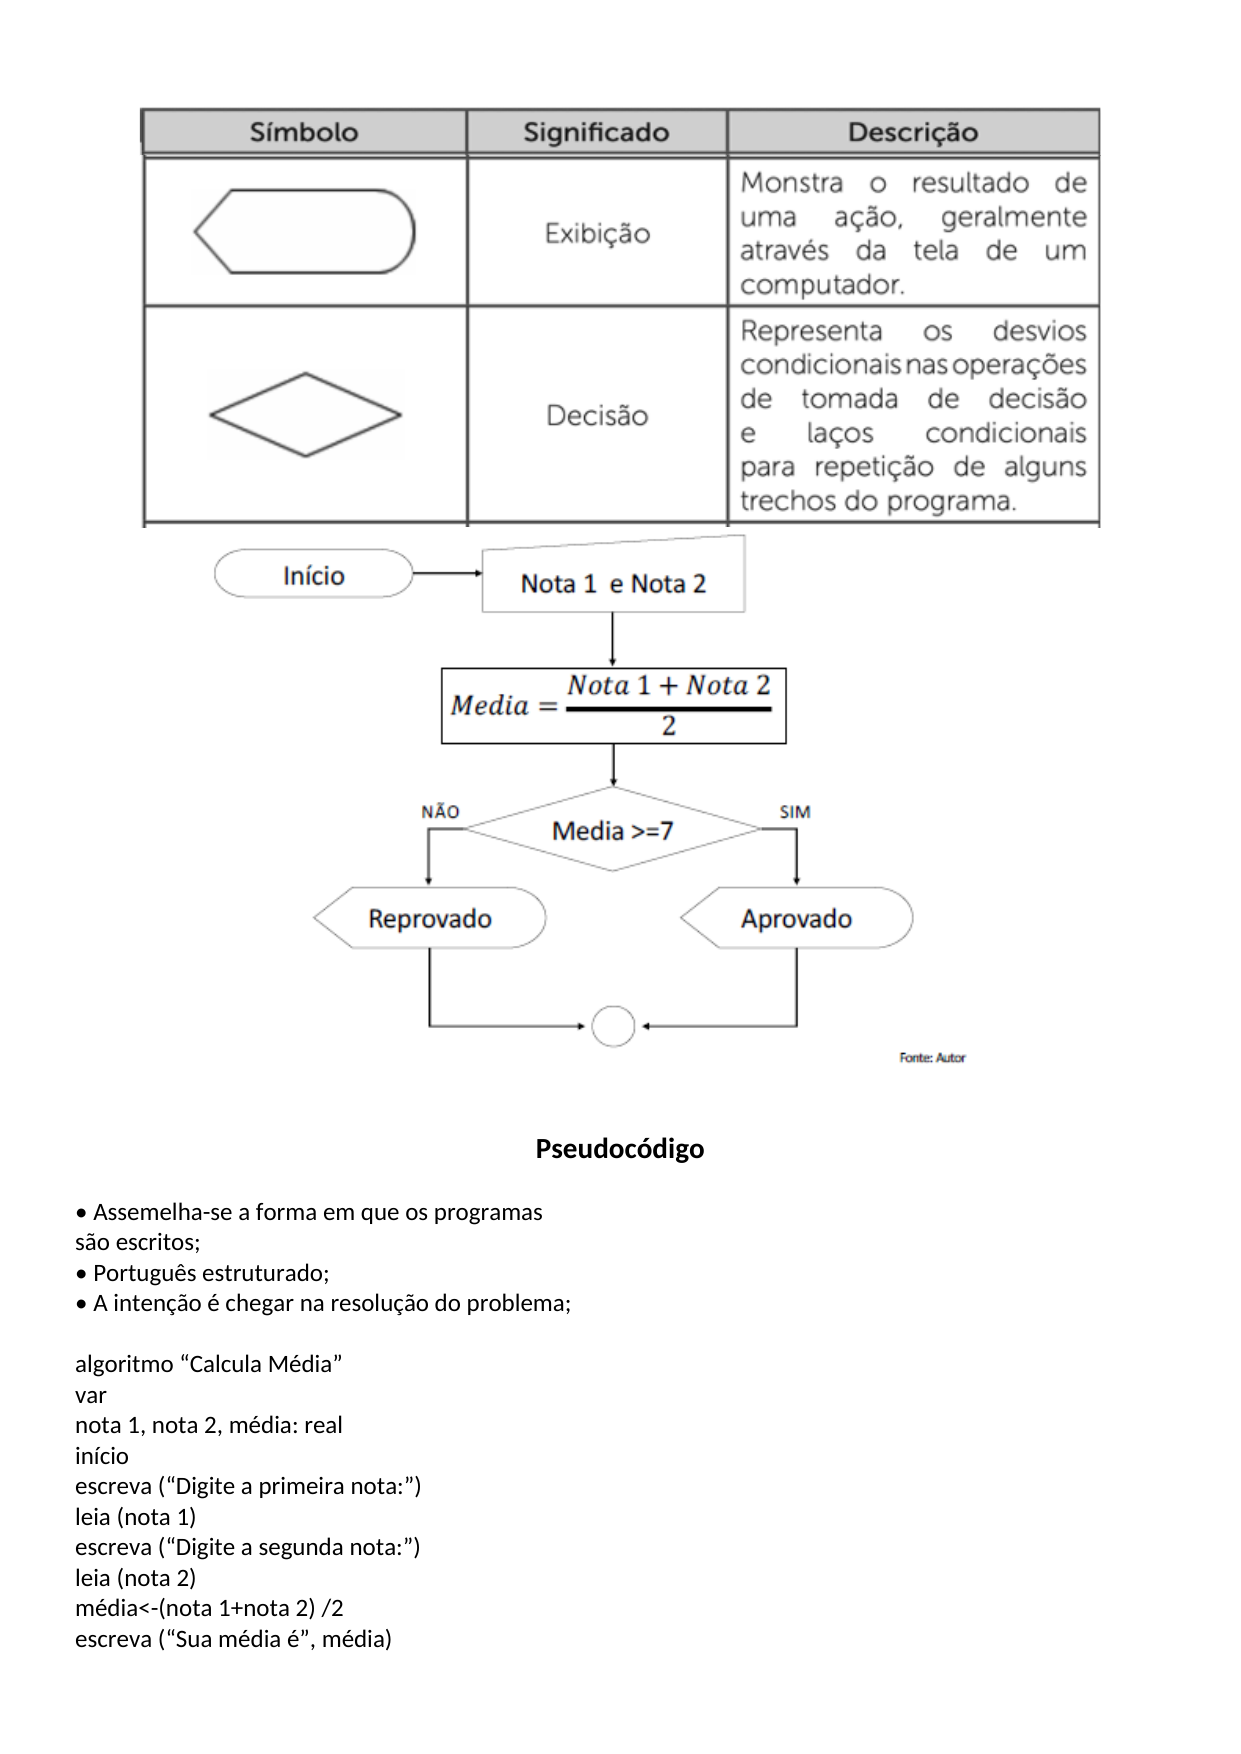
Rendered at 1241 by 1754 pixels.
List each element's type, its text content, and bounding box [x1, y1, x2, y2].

text var [75, 1379, 1165, 1409]
text escreva (“Digite a segunda nota:”) [75, 1532, 1165, 1562]
text • Português estruturado; [75, 1257, 1165, 1287]
text média<-(nota 1+nota 2) /2 [75, 1593, 1165, 1623]
text • A intenção é chegar na resolução do problema; [75, 1287, 1165, 1318]
text são escritos; [75, 1226, 1165, 1257]
text nota 1, nota 2, média: real [75, 1409, 1165, 1440]
text algoritmo “Calcula Média” [75, 1348, 1165, 1379]
picture [202, 527, 1039, 1100]
text escreva (“Sua média é”, média) [75, 1623, 1165, 1654]
text escreva (“Digite a primeira nota:”) [75, 1471, 1165, 1501]
text início [75, 1440, 1165, 1471]
text Pseudocódigo [75, 1130, 1165, 1165]
text • Assemelha-se a forma em que os programas [75, 1196, 1165, 1226]
text leia (nota 1) [75, 1501, 1165, 1532]
text leia (nota 2) [75, 1562, 1165, 1593]
